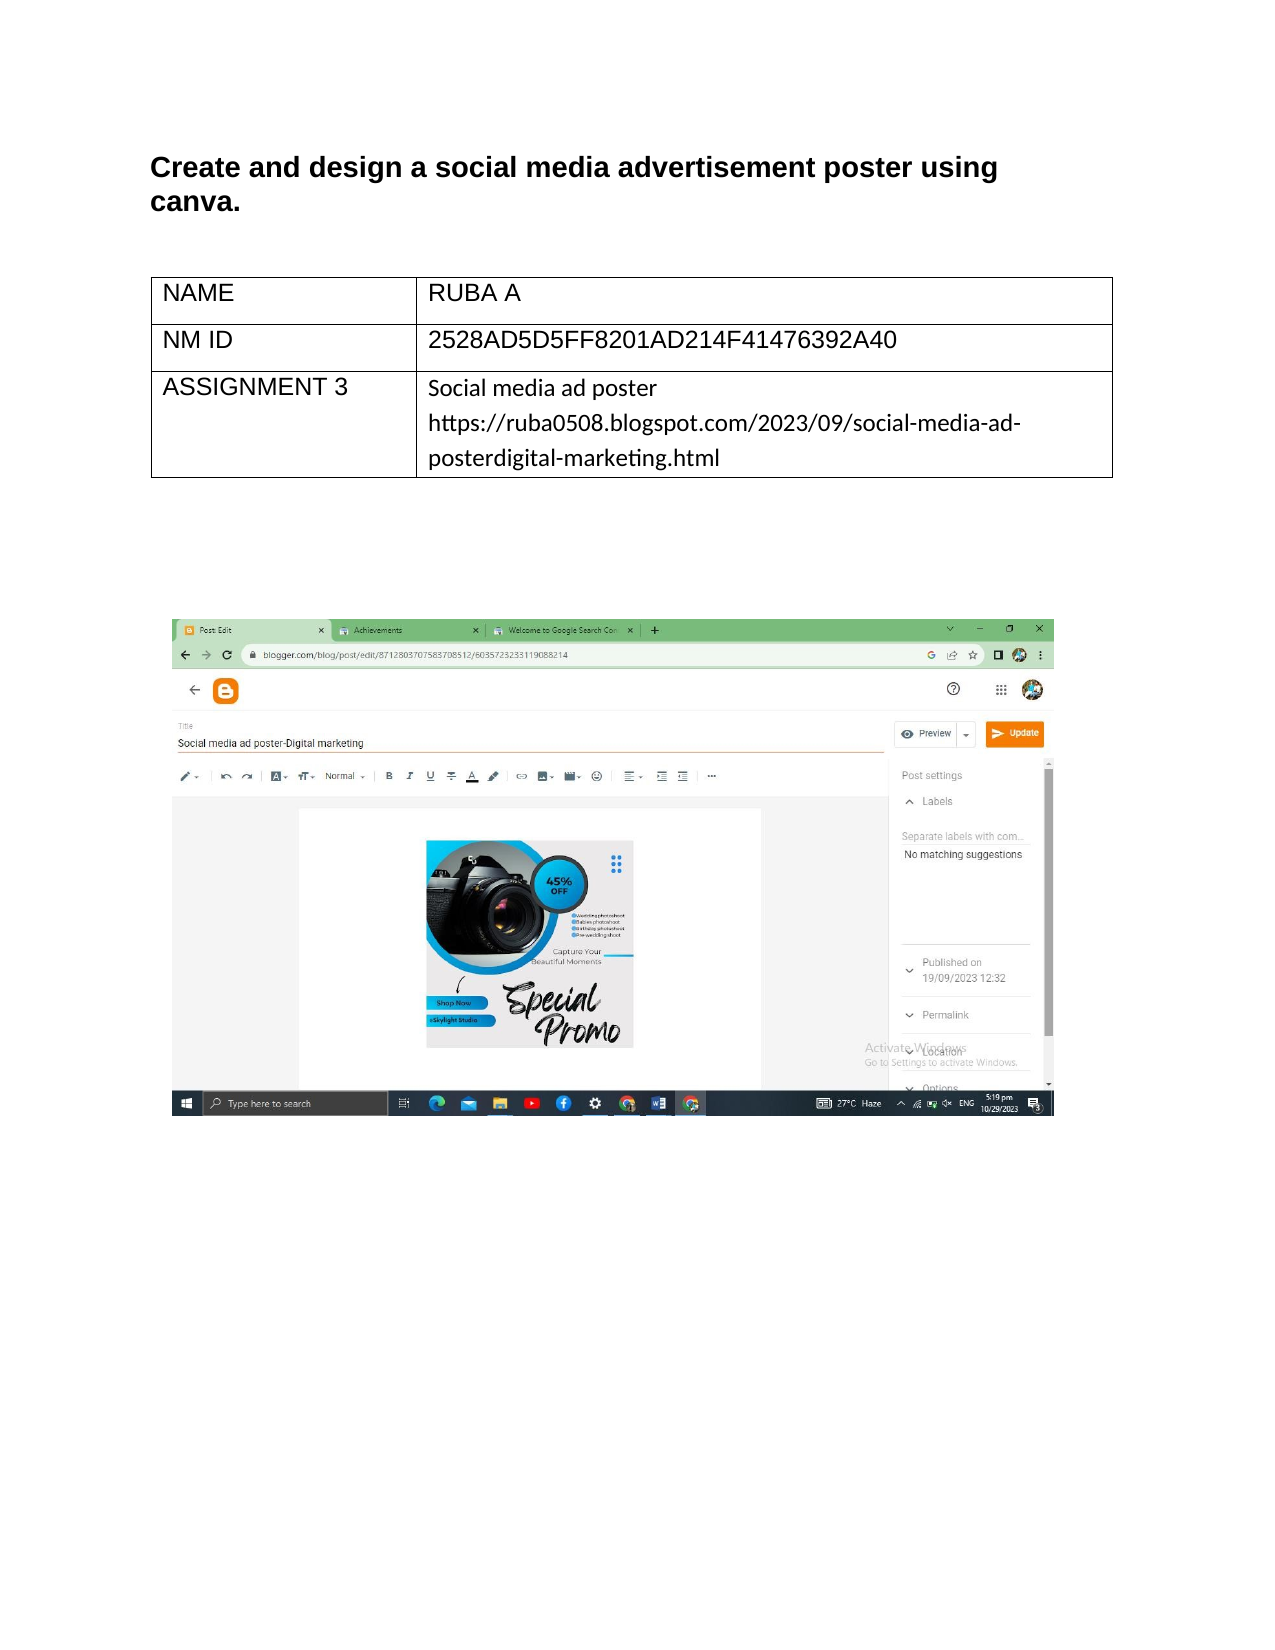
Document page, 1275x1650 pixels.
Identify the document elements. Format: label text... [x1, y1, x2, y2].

table_cell NM ID [152, 325, 416, 371]
table_header NAME [152, 278, 416, 324]
table_cell ASSIGNMENT 3 [152, 372, 416, 477]
picture [172, 619, 1054, 1116]
table_cell 2528AD5D5FF8201AD214F41476392A40 [417, 325, 1112, 371]
text Create and design a social media advertisement poster using canva. [150, 150, 1098, 217]
table_cell Social media ad poster https://ruba0508.blogspot.com/2023/09/social-media-ad-posterdigital-marketing.html [417, 372, 1112, 477]
table_header RUBA A [417, 278, 1112, 324]
